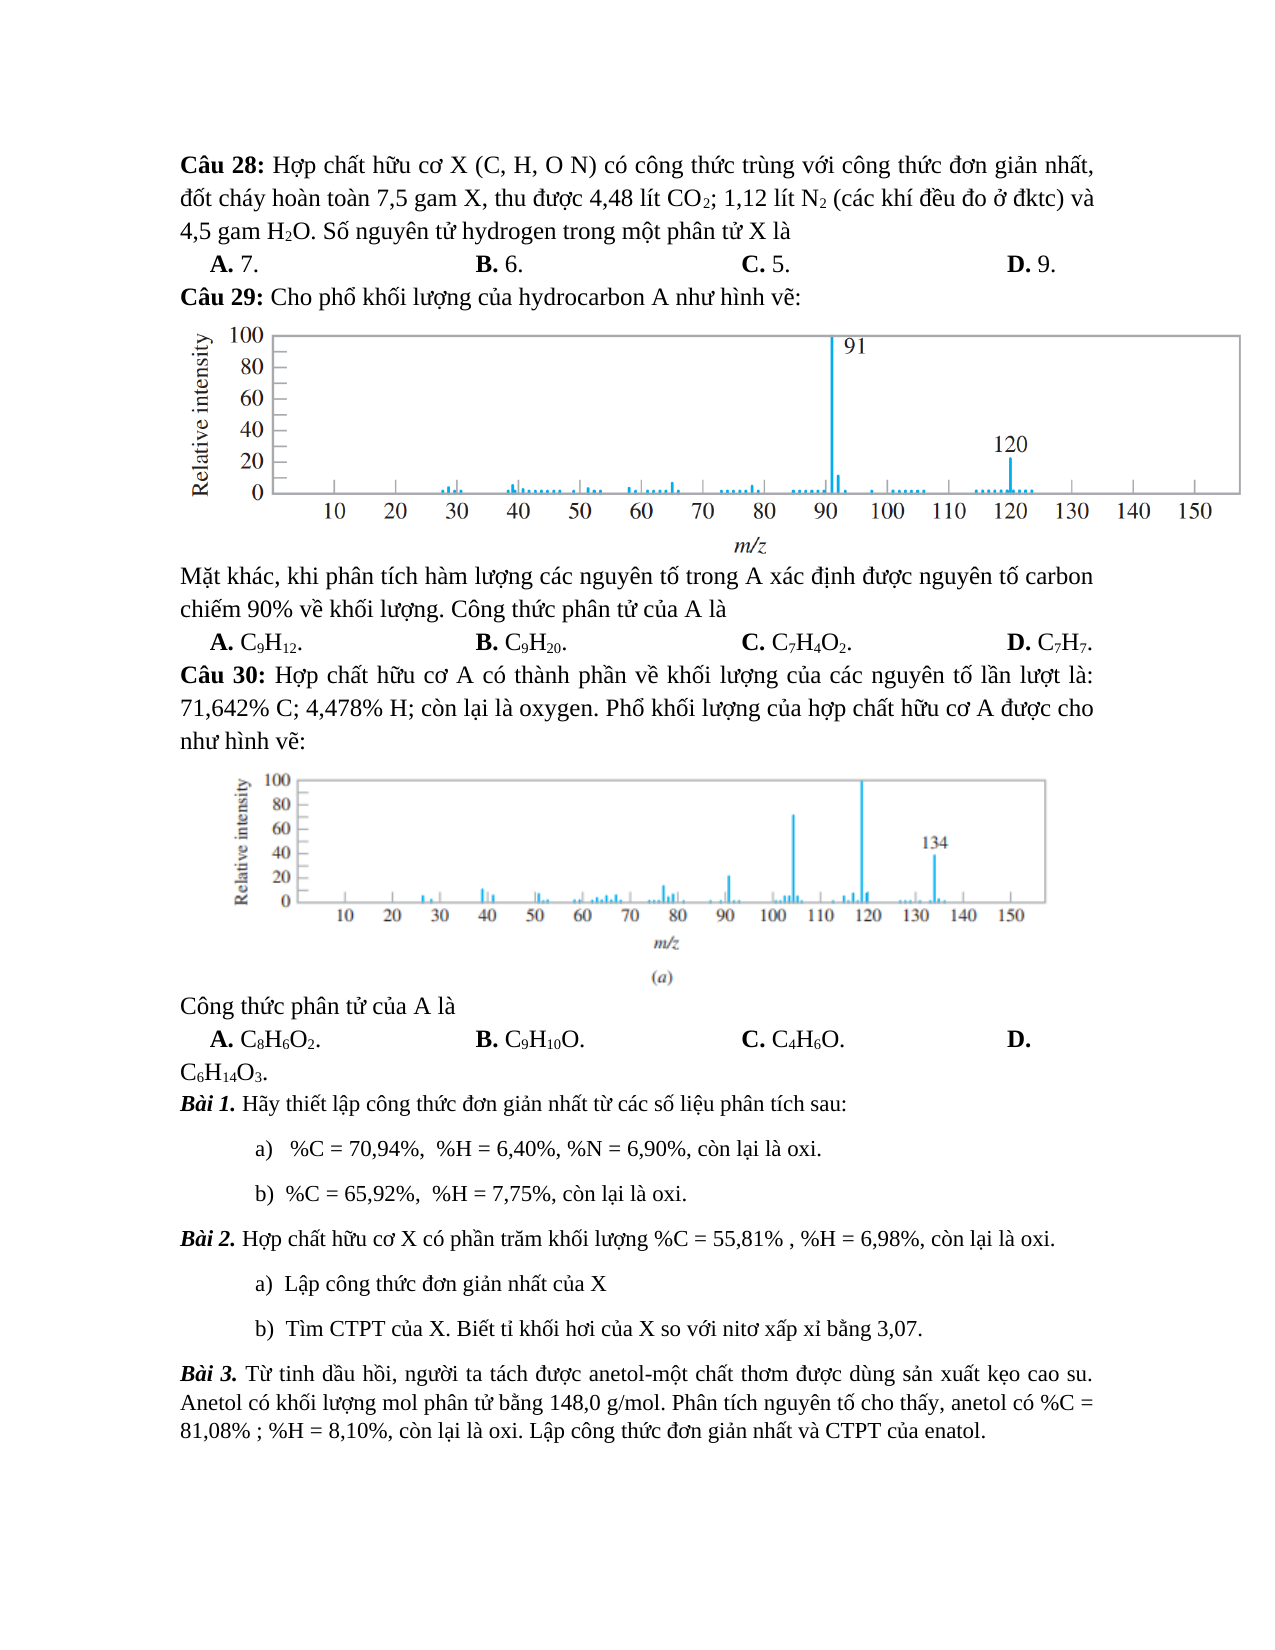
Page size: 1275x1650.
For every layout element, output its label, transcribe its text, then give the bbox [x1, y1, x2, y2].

text Mặt khác, khi phân tích hàm lượng các nguyên tố trong A xác định được nguyên tố carbon chiếm 90% về khối lượng. Công thức phân tử của A là [180, 561, 1095, 623]
text A. C9H12. B. C9H20. C. C7H4O2. D. C7H7. [180, 627, 1095, 656]
picture [222, 759, 1053, 987]
text Câu 28: Hợp chất hữu cơ X (C, H, O N) có công thức trùng với công thức đơn giản nhất, đốt cháy hoàn toàn 7,5 gam X, thu được 4,48 lít CO2; 1,12 lít N2 (các khí đều đo ở đktc) và 4,5 gam H2O. Số nguyên tử hydrogen trong một phân tử X là [180, 150, 1095, 245]
text Công thức phân tử của A là [180, 991, 1095, 1019]
text Bài 3. Từ tinh dầu hồi, người ta tách được anetol-một chất thơm được dùng sản xuất kẹo cao su. Anetol có khối lượng mol phân tử bằng 148,0 g/mol. Phân tích nguyên tố cho thấy, anetol có %C = 81,08% ; %H = 8,10%, còn lại là oxi. Lập công thức đơn giản nhất và CTPT của enatol. [180, 1361, 1095, 1444]
text Câu 30: Hợp chất hữu cơ A có thành phần về khối lượng của các nguyên tố lần lượt là: 71,642% C; 4,478% H; còn lại là oxygen. Phổ khối lượng của hợp chất hữu cơ A được cho như hình vẽ: [180, 660, 1095, 755]
text Bài 1. Hãy thiết lập công thức đơn giản nhất từ các số liệu phân tích sau: [180, 1090, 1095, 1116]
text b) Tìm CTPT của X. Biết tỉ khối hơi của X so với nitơ xấp xỉ bằng 3,07. [180, 1315, 1095, 1342]
text A. 7. B. 6. C. 5. D. 9. [180, 249, 1095, 278]
text a) %C = 70,94%, %H = 6,40%, %N = 6,90%, còn lại là oxi. [180, 1135, 1095, 1161]
text a) Lập công thức đơn giản nhất của X [180, 1270, 1095, 1297]
picture [180, 315, 1243, 557]
text A. C8H6O2. B. C9H10O. C. C4H6O. D. C6H14O3. [180, 1024, 1095, 1086]
text b) %C = 65,92%, %H = 7,75%, còn lại là oxi. [180, 1180, 1095, 1206]
text Bài 2. Hợp chất hữu cơ X có phần trăm khối lượng %C = 55,81% , %H = 6,98%, còn lại là oxi. [180, 1225, 1095, 1252]
text Câu 29: Cho phổ khối lượng của hydrocarbon A như hình vẽ: [180, 282, 1095, 311]
